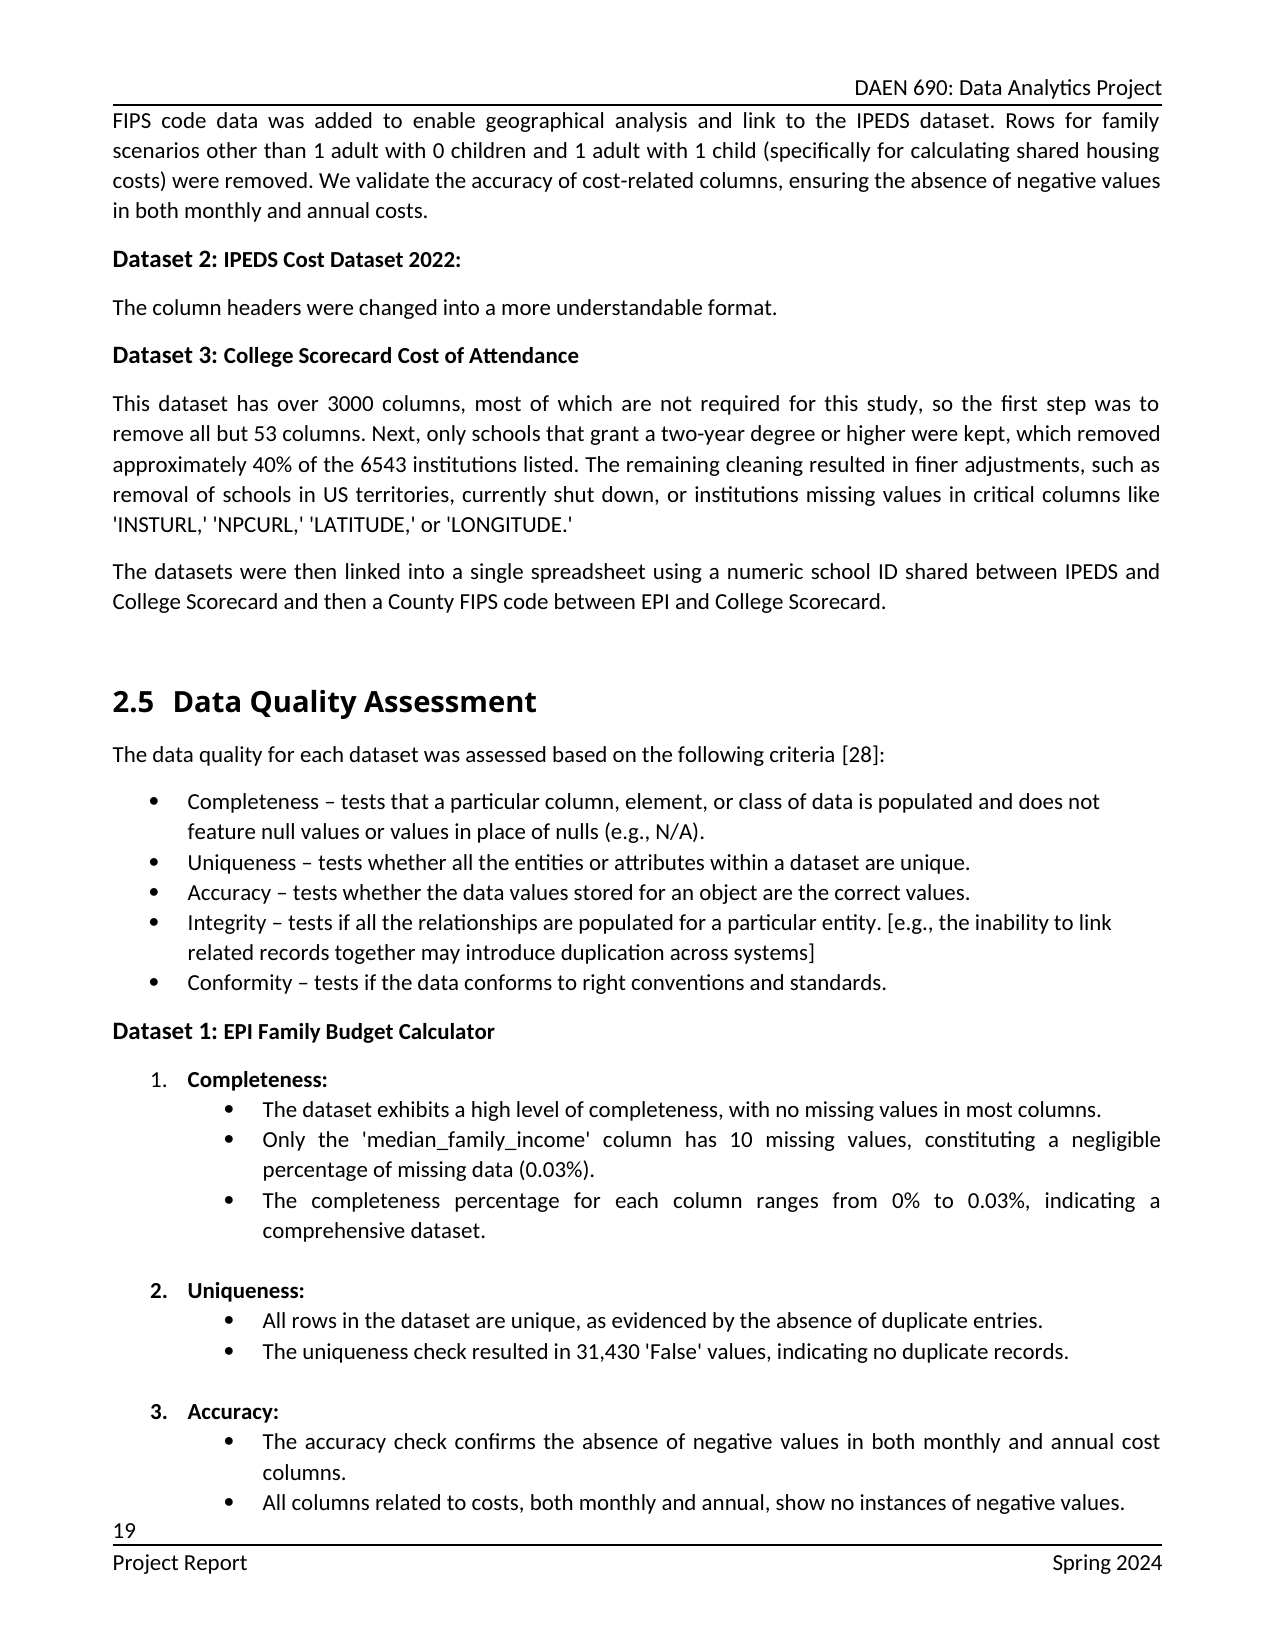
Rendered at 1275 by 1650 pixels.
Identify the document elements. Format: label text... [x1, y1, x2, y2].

subtitle Data Quality Assessment [112, 681, 1162, 721]
list Conformity – tests if the data conforms to right conventions and standards. [150, 968, 1162, 997]
text Dataset 2: IPEDS Cost Dataset 2022: [112, 243, 1162, 274]
list All columns related to costs, both monthly and annual, show no instances of negative values. [225, 1488, 1162, 1516]
list The completeness percentage for each column ranges from 0% to 0.03%, indicating a comprehensive dataset. [225, 1186, 1162, 1244]
list Completeness: [150, 1065, 1162, 1093]
list Only the 'median_family_income' column has 10 missing values, constituting a negligible percentage of missing data (0.03%). [225, 1125, 1162, 1184]
text The datasets were then linked into a single spreadsheet using a numeric school ID shared between IPEDS and College Scorecard and then a County FIPS code between EPI and College Scorecard. [112, 557, 1162, 615]
list The uniqueness check resulted in 31,430 'False' values, indicating no duplicate records. [225, 1337, 1162, 1365]
text FIPS code data was added to enable geographical analysis and link to the IPEDS dataset. Rows for family scenarios other than 1 adult with 0 children and 1 adult with 1 child (specifically for calculating shared housing costs) were removed. We validate the accuracy of cost-related columns, ensuring the absence of negative values in both monthly and annual costs. [112, 106, 1162, 224]
list Accuracy: [150, 1397, 1162, 1425]
list Uniqueness – tests whether all the entities or attributes within a dataset are unique. [150, 848, 1162, 876]
list Accuracy – tests whether the data values stored for an object are the correct values. [150, 878, 1162, 906]
list The dataset exhibits a high level of completeness, with no missing values in most columns. [225, 1095, 1162, 1123]
list The accuracy check confirms the absence of negative values in both monthly and annual cost columns. [225, 1427, 1162, 1486]
text The data quality for each dataset was assessed based on the following criteria: [112, 740, 1162, 768]
text Dataset 1: EPI Family Budget Calculator [112, 1015, 1162, 1046]
list Integrity – tests if all the relationships are populated for a particular entity. [e.g., the inability to link related records together may introduce duplication across systems] [150, 908, 1162, 966]
list All rows in the dataset are unique, as evidenced by the absence of duplicate entries. [225, 1307, 1162, 1335]
text The column headers were changed into a more understandable format. [112, 293, 1162, 321]
text This dataset has over 3000 columns, most of which are not required for this study, so the first step was to remove all but 53 columns. Next, only schools that grant a two-year degree or higher were kept, which removed approximately 40% of the 6543 institutions listed. The remaining cleaning resulted in finer adjustments, such as removal of schools in US territories, currently shut down, or institutions missing values in critical columns like 'INSTURL,' 'NPCURL,' 'LATITUDE,' or 'LONGITUDE.' [112, 389, 1162, 538]
list Completeness – tests that a particular column, element, or class of data is populated and does not feature null values or values in place of nulls (e.g., N/A). [150, 787, 1162, 846]
text Dataset 3: College Scorecard Cost of Attendance [112, 340, 1162, 370]
list Uniqueness: [150, 1276, 1162, 1304]
